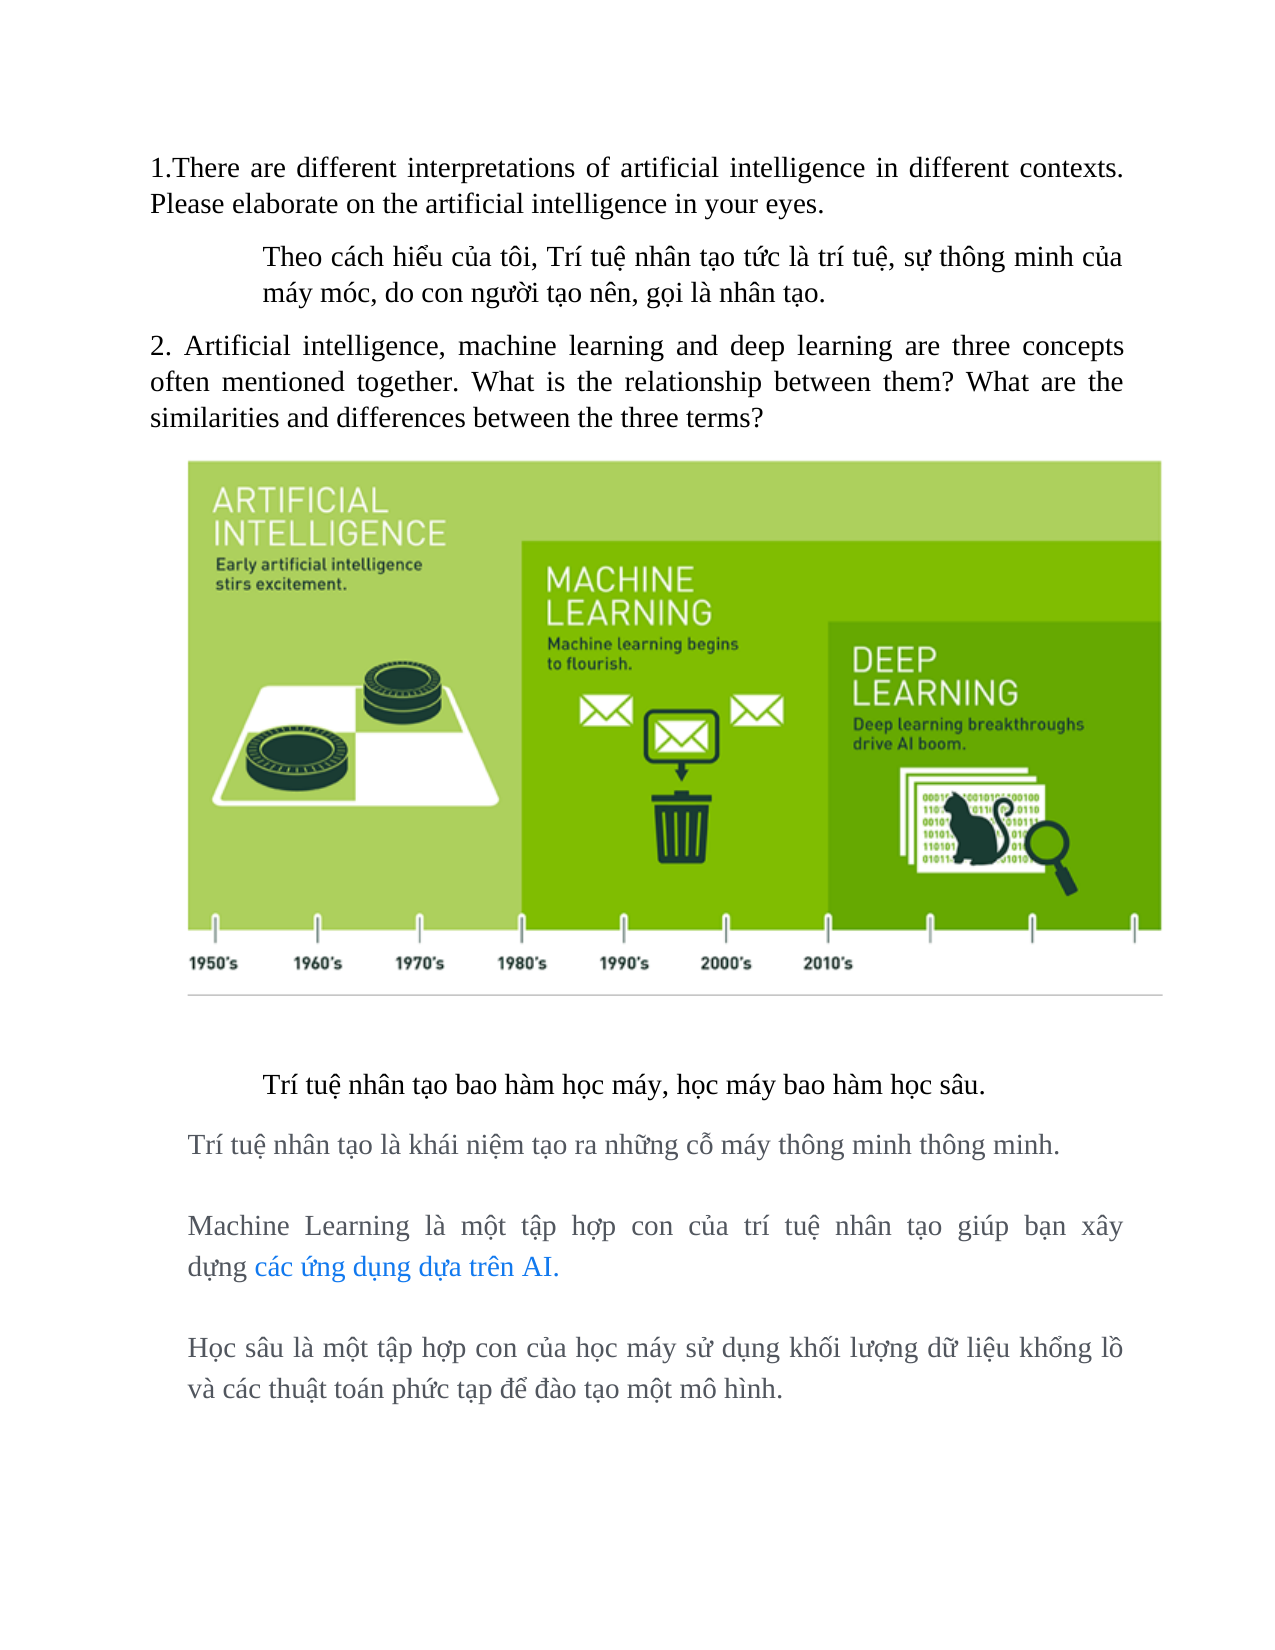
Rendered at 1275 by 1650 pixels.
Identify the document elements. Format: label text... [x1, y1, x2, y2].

text Trí tuệ nhân tạo bao hàm học máy, học máy bao hàm học sâu. [262, 1067, 1125, 1101]
text Trí tuệ nhân tạo là khái niệm tạo ra những cỗ máy thông minh thông minh. [187, 1120, 1125, 1161]
text Học sâu là một tập hợp con của học máy sử dụng khối lượng dữ liệu khổng lồ và các thuật toán phức tạp để đào tạo một mô hình. [187, 1323, 1125, 1404]
picture [187, 453, 1163, 996]
text 2. Artificial intelligence, machine learning and deep learning are three concepts often mentioned together. What is the relationship between them? What are the similarities and differences between the three terms? [150, 328, 1125, 434]
text 1.There are different interpretations of artificial intelligence in different contexts. Please elaborate on the artificial intelligence in your eyes. [150, 150, 1125, 220]
text Theo cách hiểu của tôi, Trí tuệ nhân tạo tức là trí tuệ, sự thông minh của máy móc, do con người tạo nên, gọi là nhân tạo. [262, 239, 1125, 309]
text Machine Learning là một tập hợp con của trí tuệ nhân tạo giúp bạn xây dựng các ứng dụng dựa trên AI. [187, 1201, 1125, 1282]
